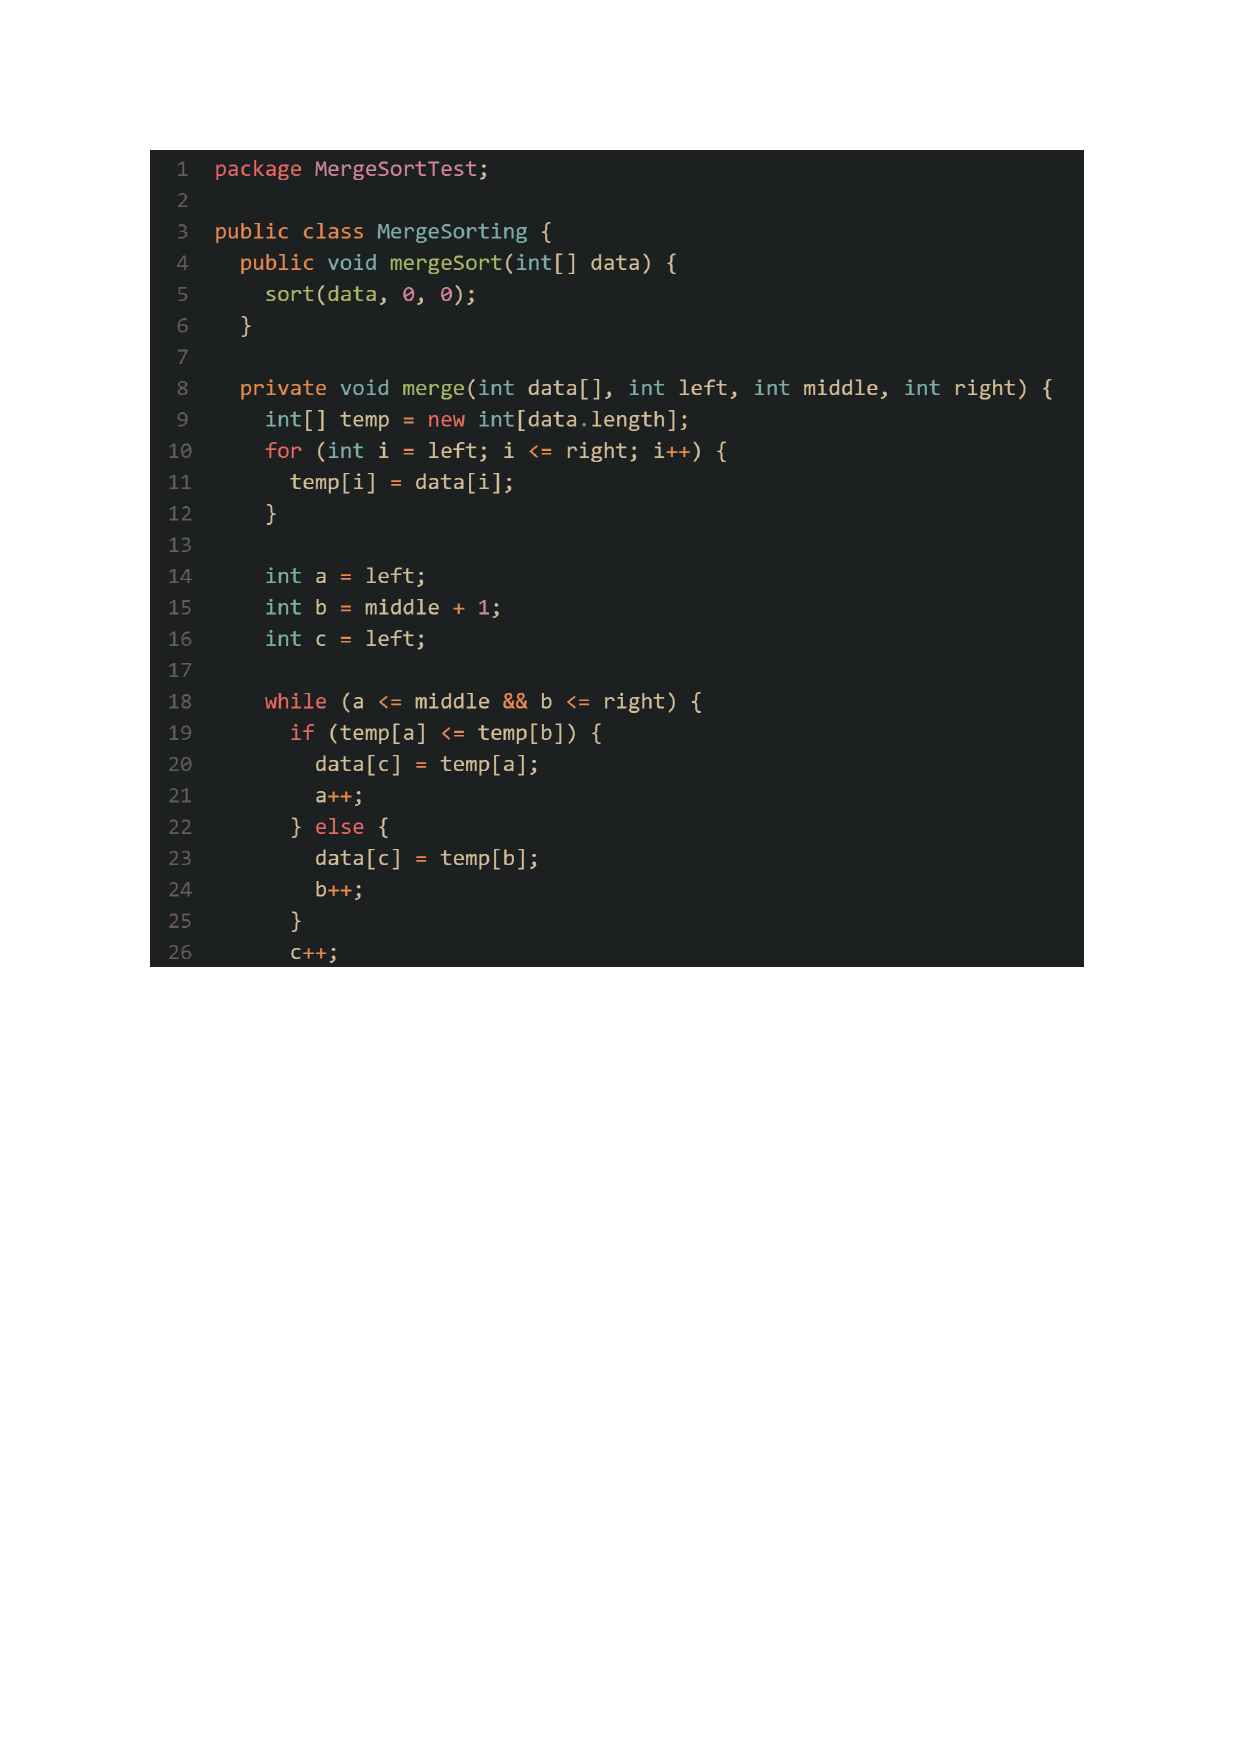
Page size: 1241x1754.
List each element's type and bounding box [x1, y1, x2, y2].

picture [150, 150, 1084, 967]
